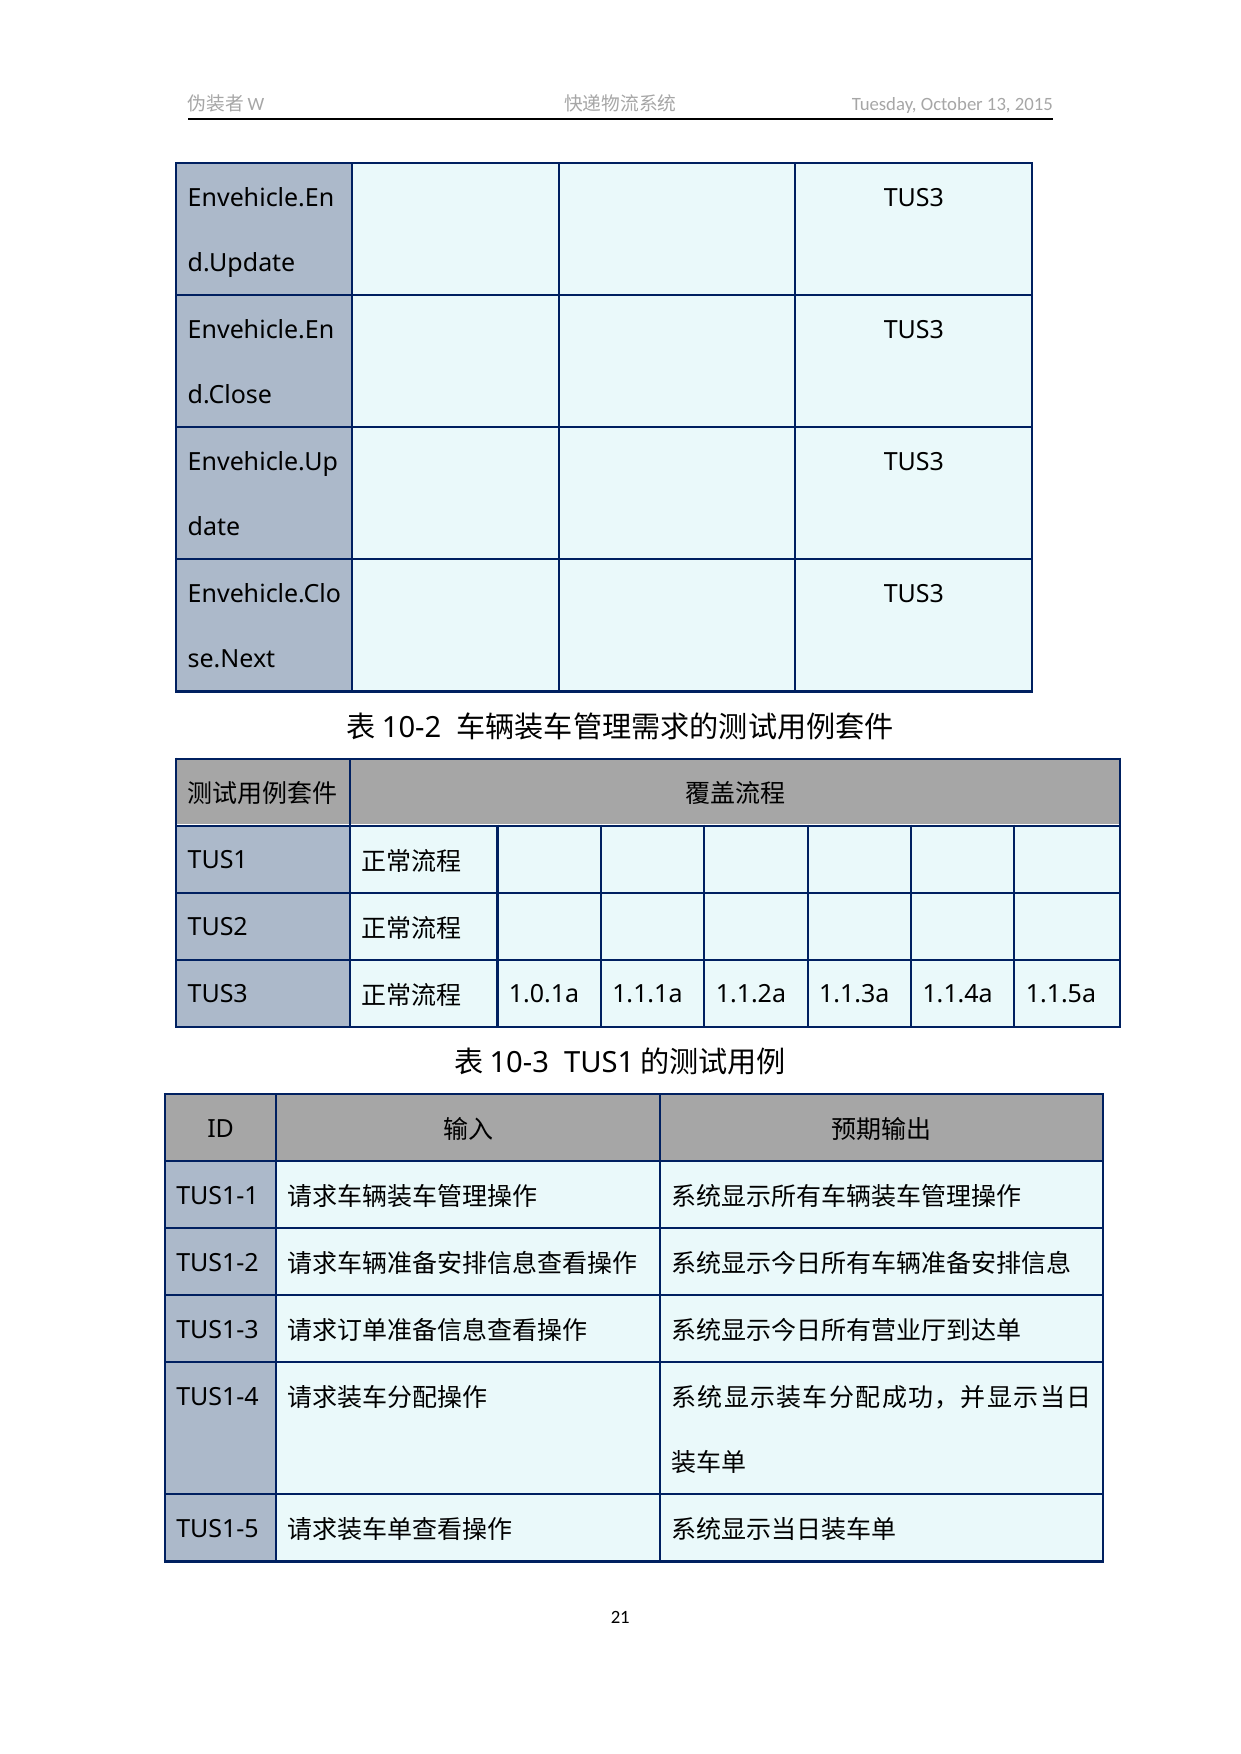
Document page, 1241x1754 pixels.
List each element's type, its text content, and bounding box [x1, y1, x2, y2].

table_cell TUS3 [796, 296, 1031, 426]
table_cell 1.1.2a [705, 961, 807, 1026]
table_cell 1.1.3a [809, 961, 910, 1026]
table_cell [560, 428, 794, 558]
table_cell [560, 296, 794, 426]
table_cell [705, 894, 807, 959]
table_cell 请求订单准备信息查看操作 [277, 1296, 659, 1361]
table_cell TUS1-3 [166, 1296, 275, 1361]
table_cell [912, 894, 1013, 959]
table_cell TUS1-4 [166, 1363, 275, 1493]
table_cell TUS1 [177, 827, 349, 892]
table_cell [353, 560, 558, 690]
table_cell [1015, 894, 1119, 959]
table_cell TUS2 [177, 894, 349, 959]
table_cell [499, 827, 600, 892]
table_cell Envehicle.Close.Next [177, 560, 351, 690]
table_cell 请求装车分配操作 [277, 1363, 659, 1493]
table_cell [1015, 827, 1119, 892]
table_header 输入 [277, 1095, 659, 1160]
table_cell 1.1.4a [912, 961, 1013, 1026]
table_cell [353, 428, 558, 558]
table_cell [353, 164, 558, 294]
table_cell 1.1.1a [602, 961, 703, 1026]
table_cell TUS1-2 [166, 1229, 275, 1294]
table_cell Envehicle.End.Update [177, 164, 351, 294]
table_cell [602, 894, 703, 959]
table_cell 1.1.5a [1015, 961, 1119, 1026]
table_cell [809, 894, 910, 959]
table_cell Envehicle.Update [177, 428, 351, 558]
table_cell [912, 827, 1013, 892]
table_cell 请求车辆准备安排信息查看操作 [277, 1229, 659, 1294]
table_cell Envehicle.End.Close [177, 296, 351, 426]
table_cell [602, 827, 703, 892]
table_cell [560, 164, 794, 294]
table_cell TUS1-1 [166, 1162, 275, 1227]
table_cell [499, 894, 600, 959]
table_cell 请求车辆装车管理操作 [277, 1162, 659, 1227]
table_cell [809, 827, 910, 892]
table_cell TUS3 [796, 560, 1031, 690]
table_header 覆盖流程 [351, 760, 1119, 824]
table_cell 系统显示今日所有营业厅到达单 [661, 1296, 1102, 1361]
table_cell [353, 296, 558, 426]
table_cell TUS3 [796, 164, 1031, 294]
table_cell TUS3 [796, 428, 1031, 558]
table_cell TUS1-5 [166, 1495, 275, 1560]
table_header ID [166, 1095, 275, 1160]
table_cell TUS3 [177, 961, 349, 1026]
table_cell 正常流程 [351, 961, 496, 1026]
table_cell [705, 827, 807, 892]
table_cell 正常流程 [351, 894, 496, 959]
table_header 测试用例套件 [177, 760, 349, 824]
table_cell [560, 560, 794, 690]
table_header 预期输出 [661, 1095, 1102, 1160]
table_cell 系统显示所有车辆装车管理操作 [661, 1162, 1102, 1227]
table_cell 请求装车单查看操作 [277, 1495, 659, 1560]
text 表10-3 TUS1的测试用例 [187, 1028, 1053, 1093]
table_cell 1.0.1a [499, 961, 600, 1026]
text 表10-2 车辆装车管理需求的测试用例套件 [187, 692, 1053, 757]
table_cell 系统显示今日所有车辆准备安排信息 [661, 1229, 1102, 1294]
table_cell 系统显示当日装车单 [661, 1495, 1102, 1560]
table_cell 系统显示装车分配成功，并显示当日装车单 [661, 1363, 1102, 1493]
table_cell 正常流程 [351, 827, 496, 892]
